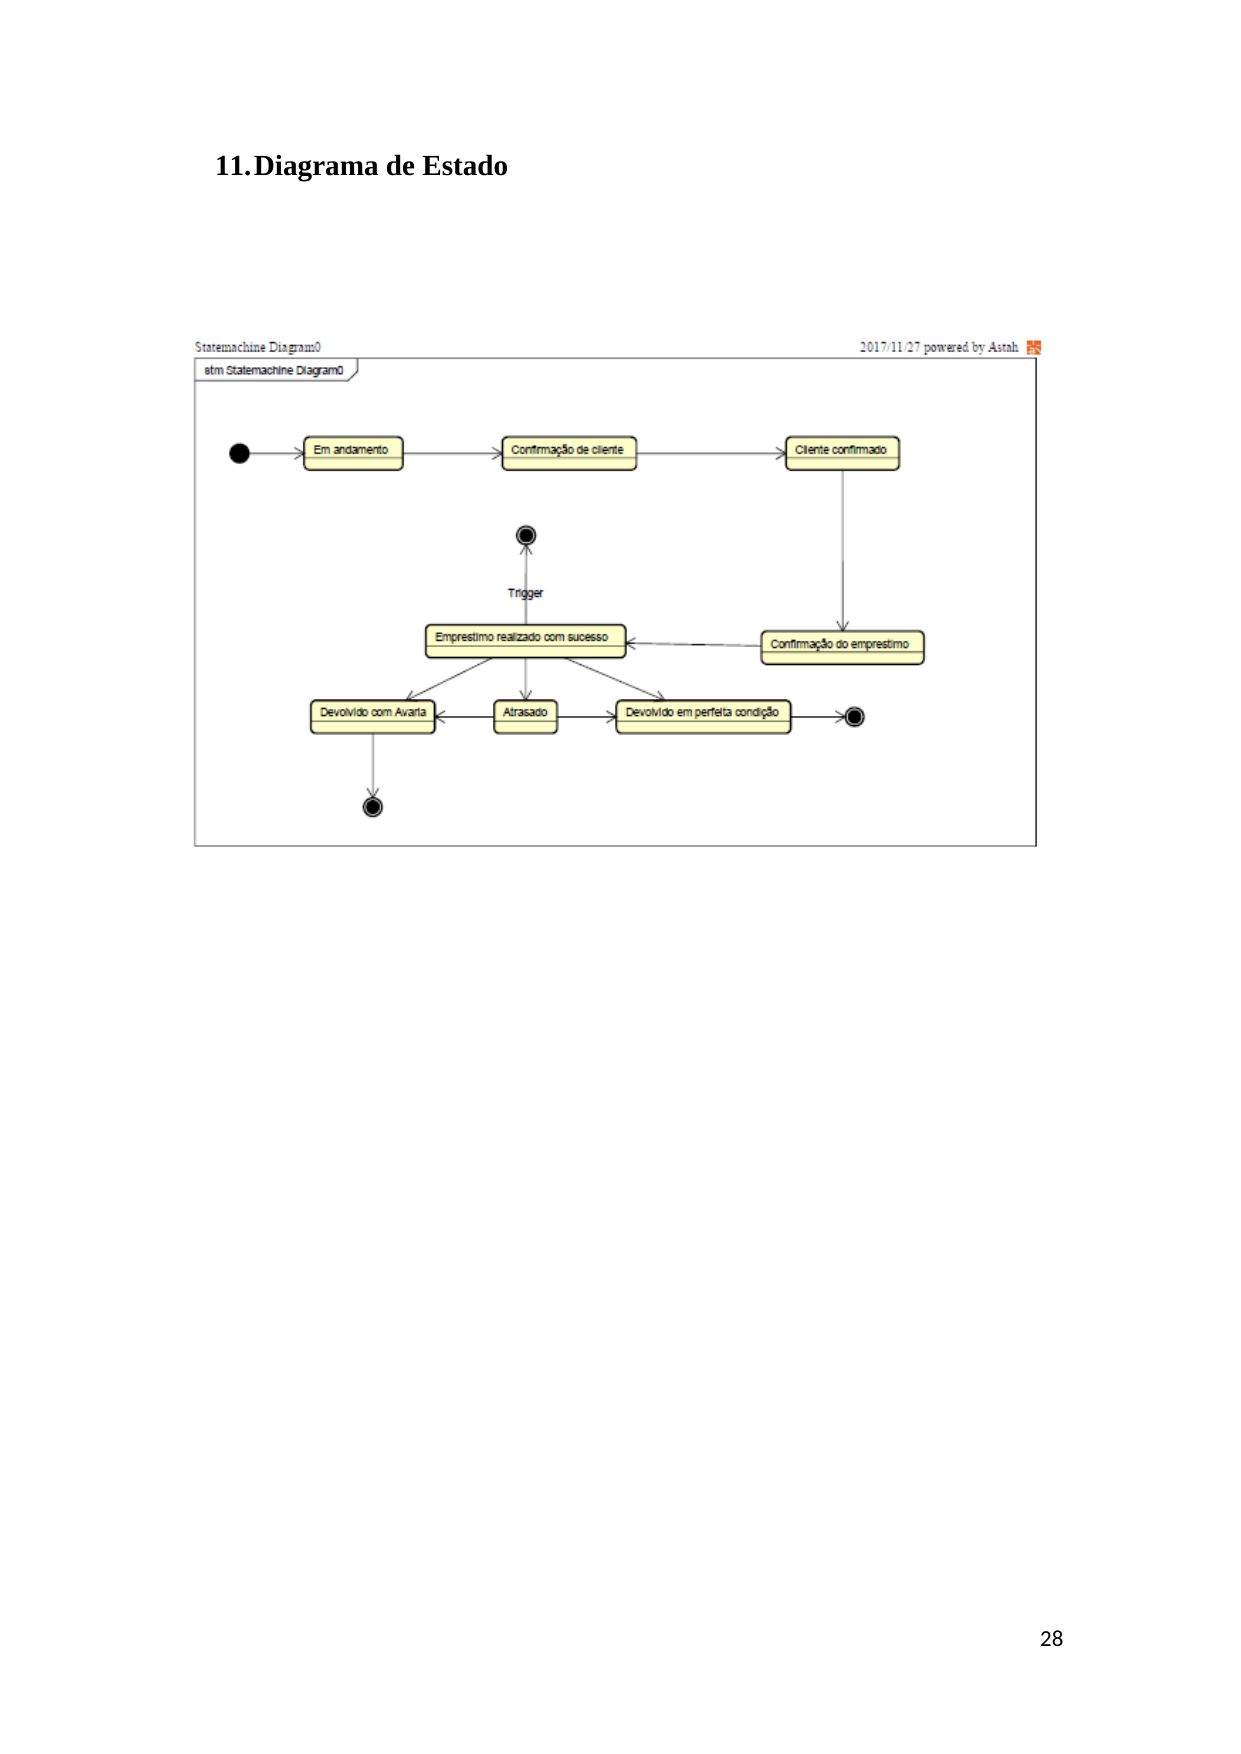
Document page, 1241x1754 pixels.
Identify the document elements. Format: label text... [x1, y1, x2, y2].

list Diagrama de Estado [215, 148, 1063, 181]
picture [177, 318, 1063, 898]
